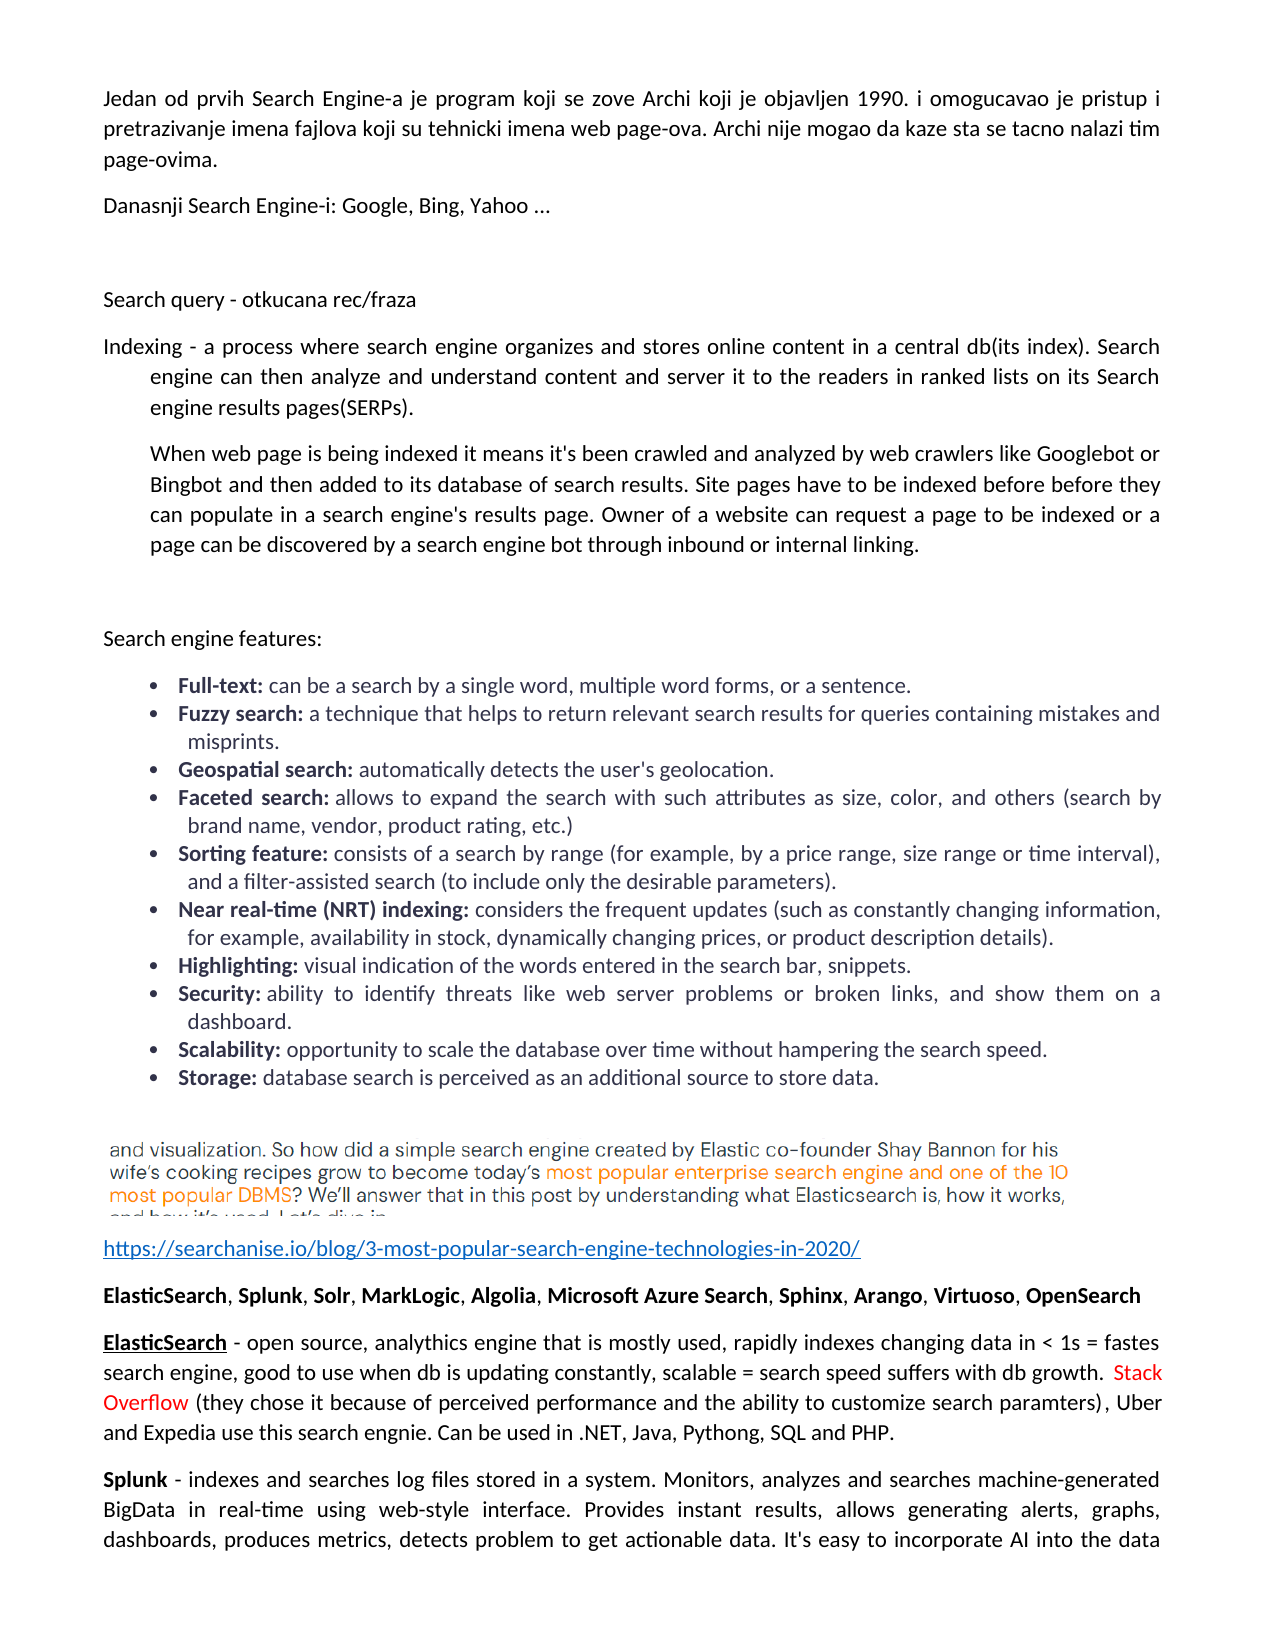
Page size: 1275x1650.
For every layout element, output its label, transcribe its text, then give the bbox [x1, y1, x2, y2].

list Full-text: can be a search by a single word, multiple word forms, or a sentence. [150, 671, 1162, 699]
text Search engine features: [103, 624, 1162, 652]
list Near real-time (NRT) indexing: considers the frequent updates (such as constantly changing information, for example, availability in stock, dynamically changing prices, or product description details). [150, 895, 1162, 951]
text https://searchanise.io/blog/3-most-popular-search-engine-technologies-in-2020/ [103, 1234, 1162, 1262]
list Geospatial search: automatically detects the user's geolocation. [150, 755, 1162, 783]
text Indexing - a process where search engine organizes and stores online content in a central db(its index). Search engine can then analyze and understand content and server it to the readers in ranked lists on its Search engine results pages(SERPs). [103, 332, 1162, 421]
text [103, 1465, 1162, 1554]
text ElasticSearch - open source, analythics engine that is mostly used, rapidly indexes changing data in < 1s = fastes search engine, good to use when db is updating constantly, scalable = search speed suffers with db growth. Stack Overflow (they chose it because of perceived performance and the ability to customize search paramters), Uber and Expedia use this search engnie. Can be used in .NET, Java, Pythong, SQL and PHP. [103, 1328, 1162, 1446]
list Security: ability to identify threats like web server problems or broken links, and show them on a dashboard. [150, 979, 1162, 1035]
picture [103, 1138, 1079, 1216]
text ElasticSearch, Splunk, Solr, MarkLogic, Algolia, Microsoft Azure Search, Sphinx, Arango, Virtuoso, OpenSearch [103, 1281, 1162, 1309]
text When web page is being indexed it means it's been crawled and analyzed by web crawlers like Googlebot or Bingbot and then added to its database of search results. Site pages have to be indexed before before they can populate in a search engine's results page. Owner of a website can request a page to be indexed or a page can be discovered by a search engine bot through inbound or internal linking. [103, 439, 1162, 558]
list Scalability: opportunity to scale the database over time without hampering the search speed. [150, 1035, 1162, 1063]
list Faceted search: allows to expand the search with such attributes as size, color, and others (search by brand name, vendor, product rating, etc.) [150, 783, 1162, 839]
list Storage: database search is perceived as an additional source to store data. [150, 1063, 1162, 1091]
text Danasnji Search Engine-i: Google, Bing, Yahoo ... [103, 192, 1162, 220]
list Sorting feature: consists of a search by range (for example, by a price range, size range or time interval), and a filter-assisted search (to include only the desirable parameters). [150, 839, 1162, 895]
text Jedan od prvih Search Engine-a je program koji se zove Archi koji je objavljen 1990. i omogucavao je pristup i pretrazivanje imena fajlova koji su tehnicki imena web page-ova. Archi nije mogao da kaze sta se tacno nalazi tim page-ovima. [103, 84, 1162, 173]
list Fuzzy search: a technique that helps to return relevant search results for queries containing mistakes and misprints. [150, 699, 1162, 755]
list Highlighting: visual indication of the words entered in the search bar, snippets. [150, 951, 1162, 979]
text Search query - otkucana rec/fraza [103, 285, 1162, 313]
